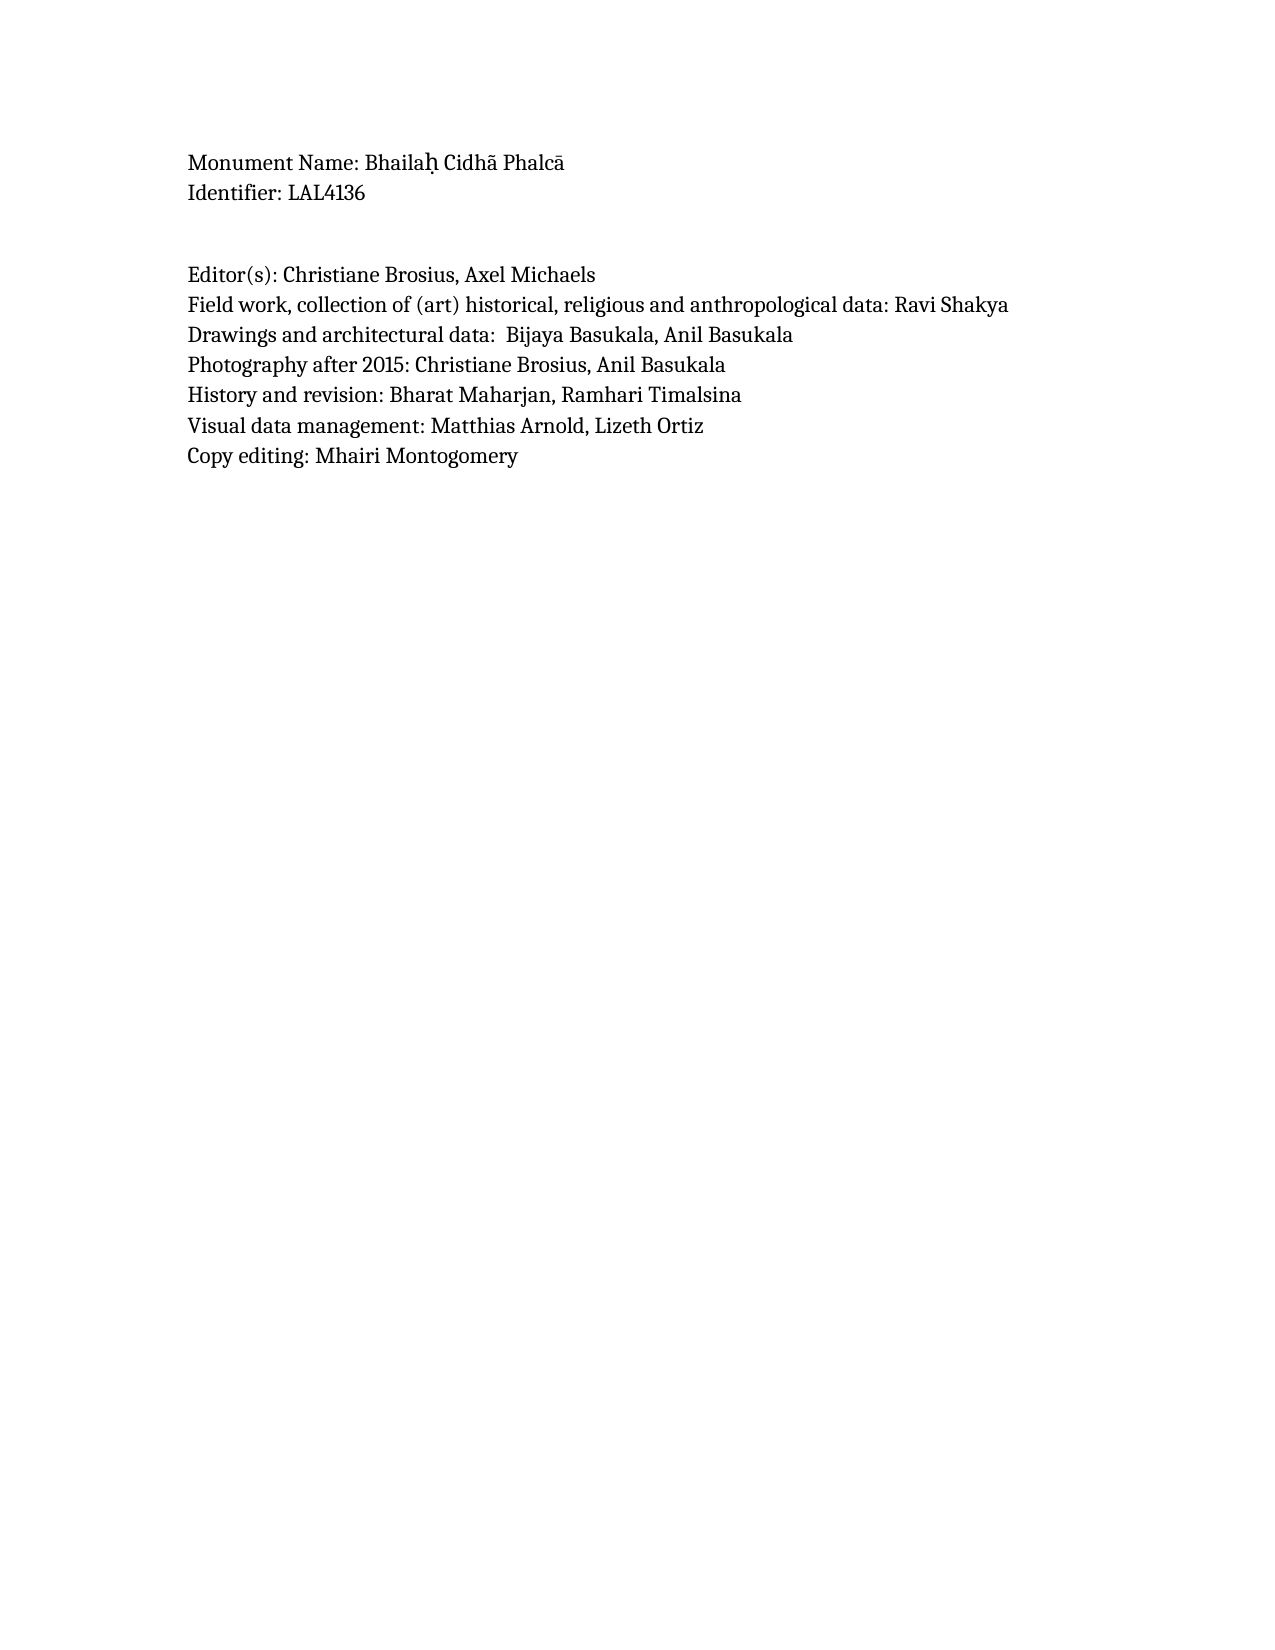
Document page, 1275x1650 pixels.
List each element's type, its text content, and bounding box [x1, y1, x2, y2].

text Monument Name: Bhailaḥ Cidhã Phalcā Identifier: LAL4136 [187, 150, 1087, 237]
text Editor(s): Christiane Brosius, Axel Michaels Field work, collection of (art) historical, religious and anthropological data: Ravi Shakya Drawings and architectural data: Bijaya Basukala, Anil Basukala Photography after 2015: Christiane Brosius, Anil Basukala History and revision: Bharat Maharjan, Ramhari Timalsina Visual data management: Matthias Arnold, Lizeth Ortiz Copy editing: Mhairi Montogomery [187, 261, 1087, 499]
